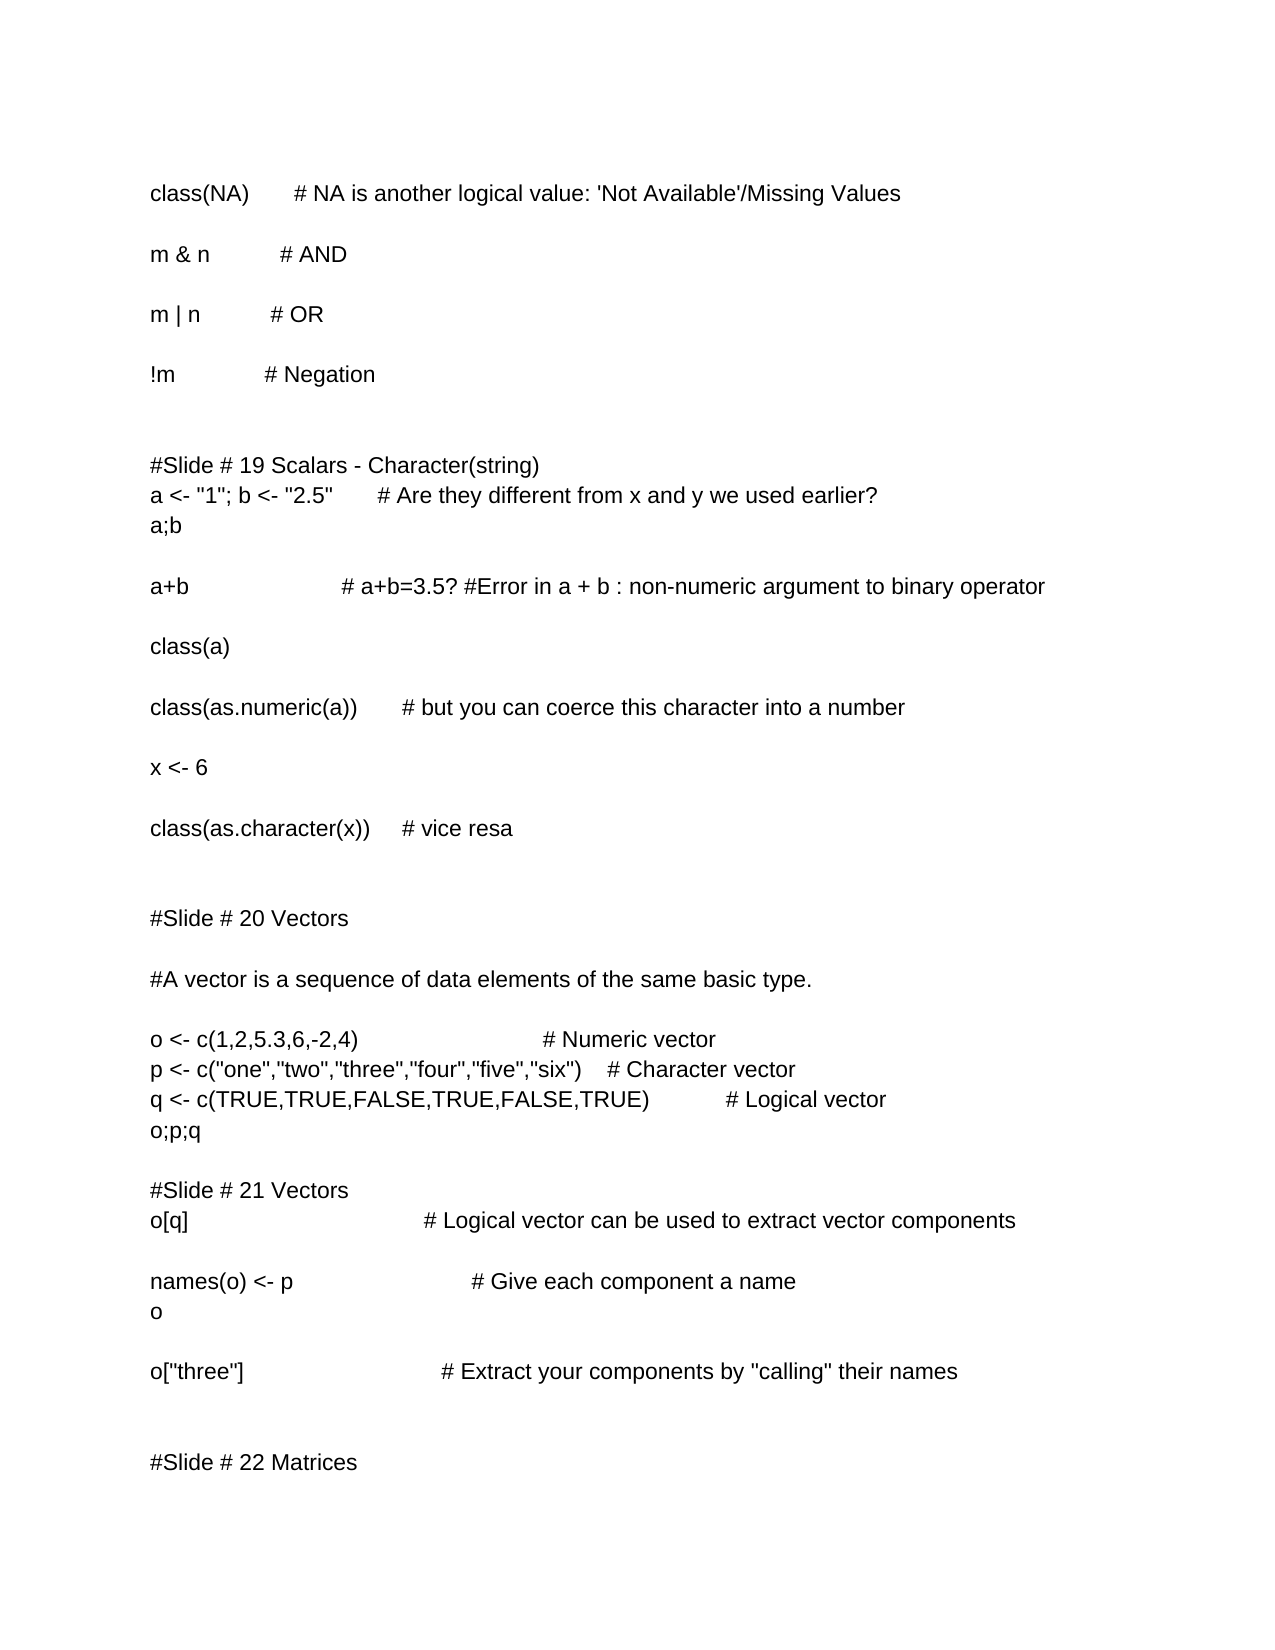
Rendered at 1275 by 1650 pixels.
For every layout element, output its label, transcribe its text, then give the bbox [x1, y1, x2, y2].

text x <- 6 [150, 754, 1125, 781]
text m | n # OR [150, 301, 1125, 327]
text !m # Negation [150, 361, 1125, 388]
text o [150, 1298, 1125, 1324]
text a+b # a+b=3.5? #Error in a + b : non-numeric argument to binary operator [150, 573, 1125, 599]
text #A vector is a sequence of data elements of the same basic type. [150, 966, 1125, 992]
text #Slide # 20 Vectors [150, 905, 1125, 932]
text p <- c("one","two","three","four","five","six") # Character vector [150, 1056, 1125, 1083]
text a;b [150, 512, 1125, 539]
text o["three"] # Extract your components by "calling" their names [150, 1358, 1125, 1385]
text names(o) <- p # Give each component a name [150, 1268, 1125, 1294]
text #Slide # 19 Scalars - Character(string) [150, 452, 1125, 478]
text m & n # AND [150, 241, 1125, 267]
text class(as.character(x)) # vice resa [150, 814, 1125, 841]
text class(as.numeric(a)) # but you can coerce this character into a number [150, 694, 1125, 720]
text #Slide # 22 Matrices [150, 1449, 1125, 1475]
text o <- c(1,2,5.3,6,-2,4) # Numeric vector [150, 1026, 1125, 1052]
text a <- "1"; b <- "2.5" # Are they different from x and y we used earlier? [150, 482, 1125, 509]
text o;p;q [150, 1117, 1125, 1143]
text class(a) [150, 633, 1125, 660]
text class(NA) # NA is another logical value: 'Not Available'/Missing Values [150, 180, 1125, 207]
text #Slide # 21 Vectors [150, 1177, 1125, 1203]
text q <- c(TRUE,TRUE,FALSE,TRUE,FALSE,TRUE) # Logical vector [150, 1086, 1125, 1113]
text o[q] # Logical vector can be used to extract vector components [150, 1207, 1125, 1234]
